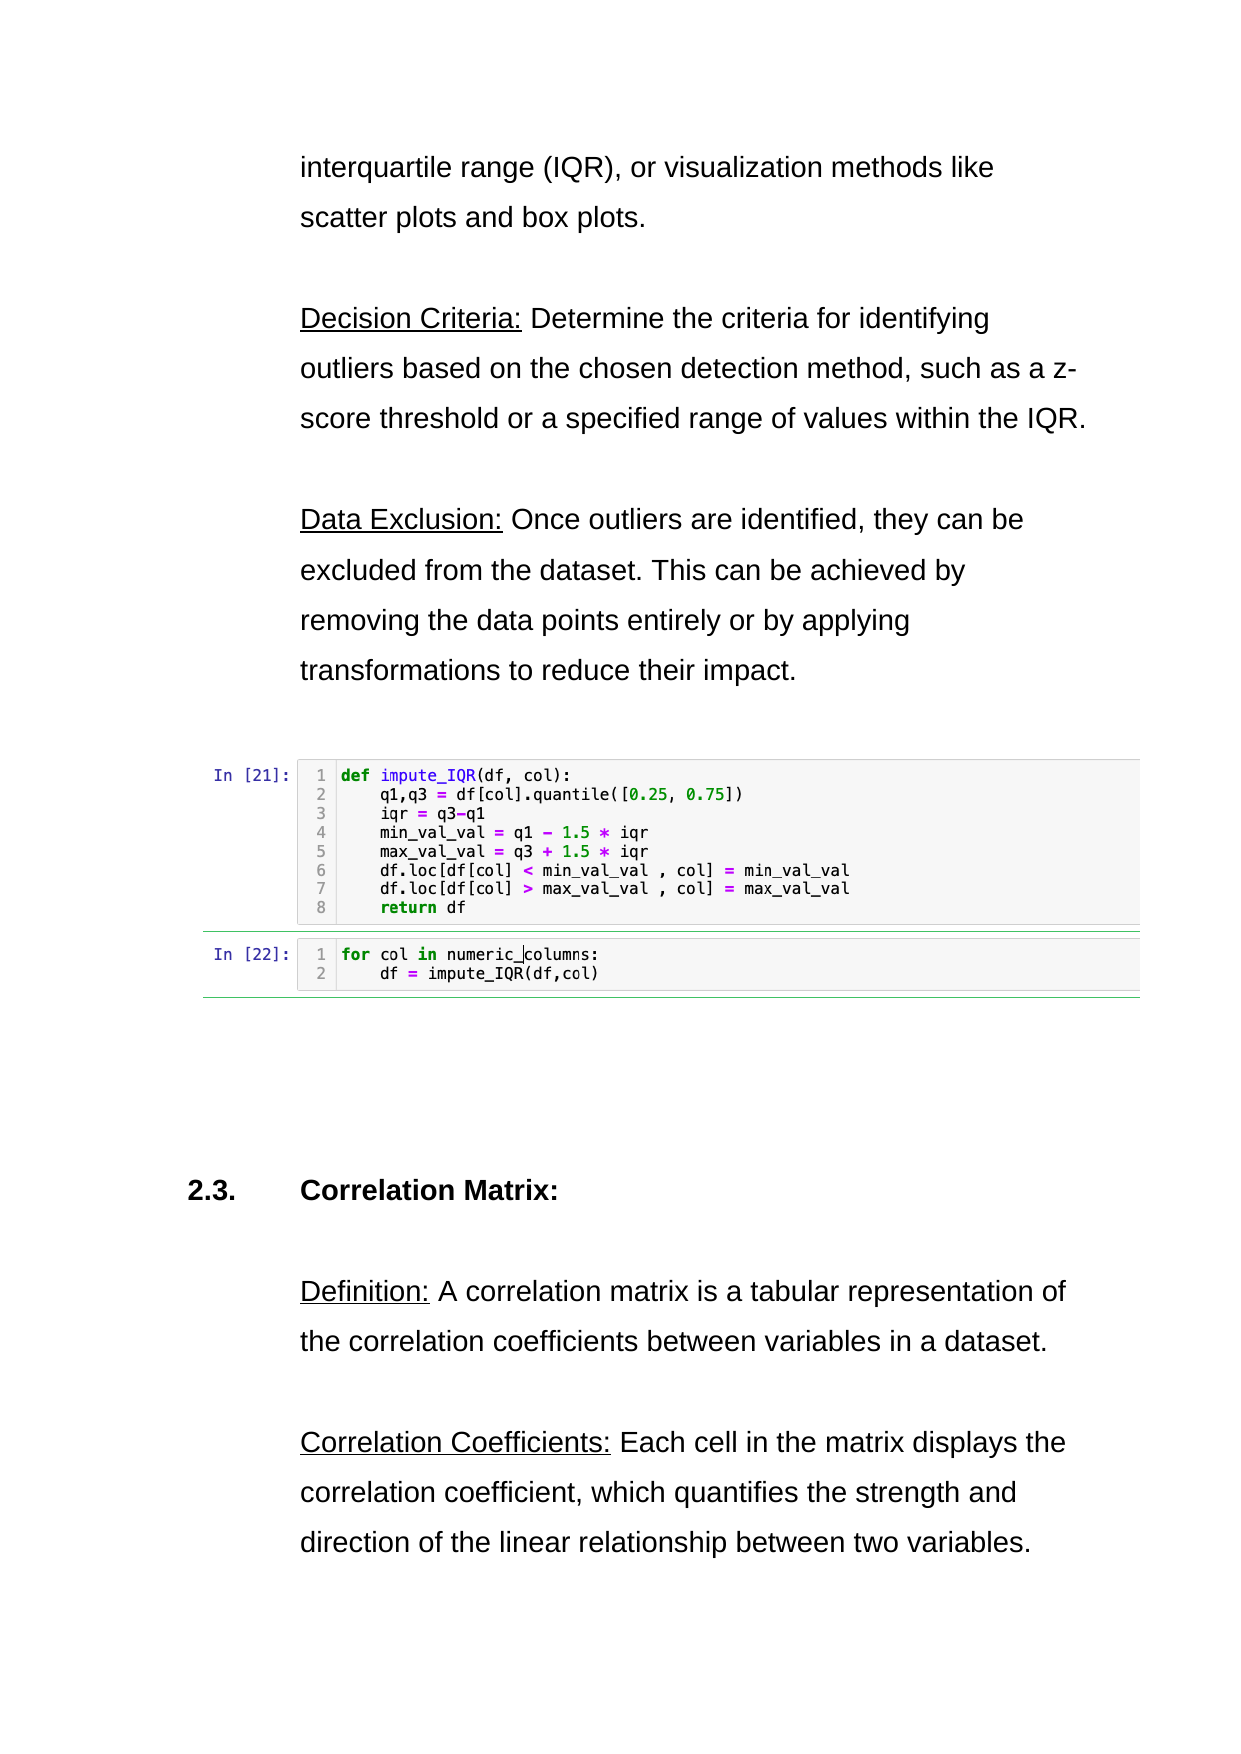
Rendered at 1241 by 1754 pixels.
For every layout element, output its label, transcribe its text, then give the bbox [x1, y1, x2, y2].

list Decision Criteria: Determine the criteria for identifying outliers based on the chosen detection method, such as a z-score threshold or a specified range of values within the IQR. [300, 301, 1090, 435]
list Correlation Matrix: [187, 1173, 1090, 1207]
picture [203, 753, 1140, 1001]
list Definition: A correlation matrix is a tabular representation of the correlation coefficients between variables in a dataset. [300, 1274, 1090, 1357]
list Data Exclusion: Once outliers are identified, they can be excluded from the dataset. This can be achieved by removing the data points entirely or by applying transformations to reduce their impact. [300, 502, 1090, 687]
